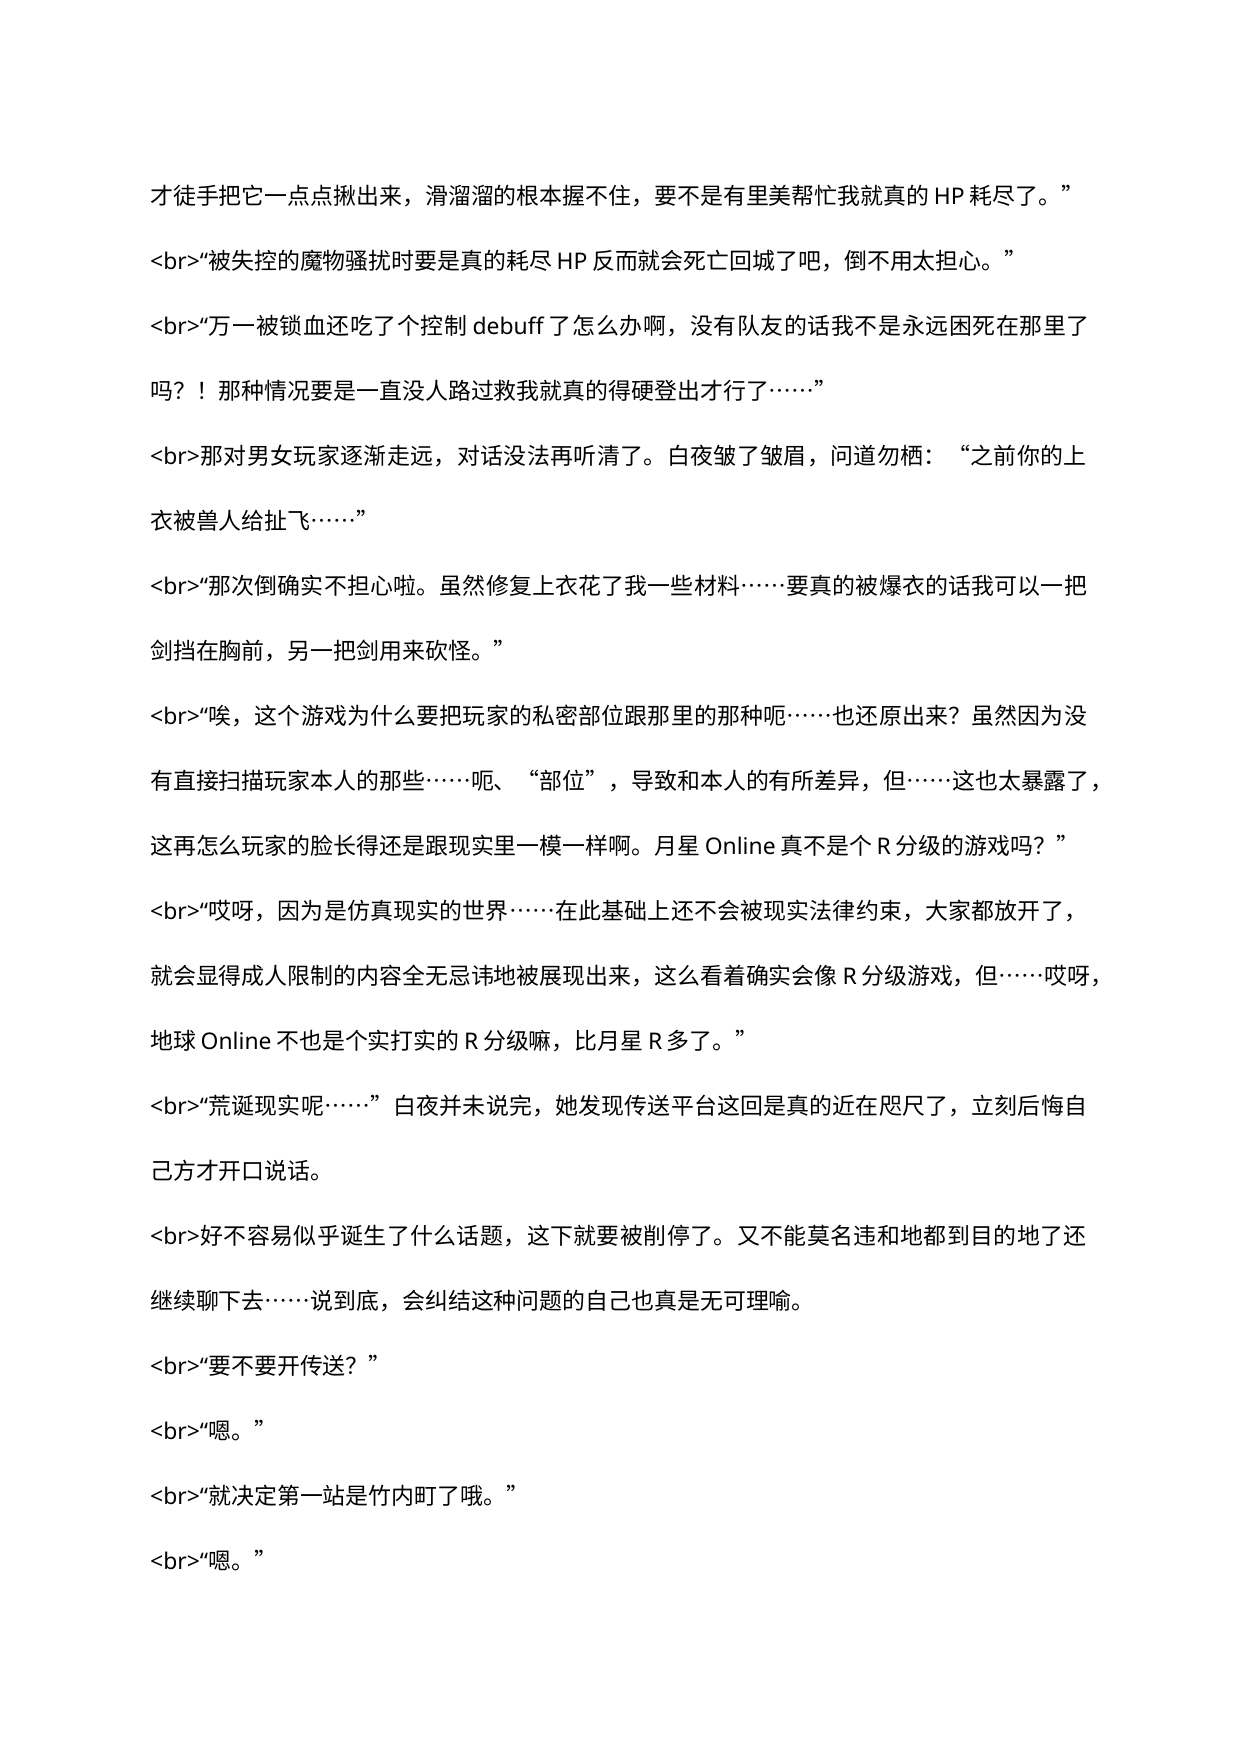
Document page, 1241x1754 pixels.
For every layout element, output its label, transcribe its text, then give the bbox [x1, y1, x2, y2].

text <br>“嗯。” [150, 1527, 1090, 1592]
text <br>那对男女玩家逐渐走远，对话没法再听清了。白夜皱了皱眉，问道勿栖：“之前你的上衣被兽人给扯飞……” [150, 422, 1090, 552]
text <br>“唉，这个游戏为什么要把玩家的私密部位跟那里的那种呃……也还原出来？虽然因为没有直接扫描玩家本人的那些……呃、“部位”，导致和本人的有所差异，但……这也太暴露了，这再怎么玩家的脸长得还是跟现实里一模一样啊。月星Online真不是个R分级的游戏吗？” [150, 682, 1090, 877]
text <br>“荒诞现实呢……”白夜并未说完，她发现传送平台这回是真的近在咫尺了，立刻后悔自己方才开口说话。 [150, 1072, 1090, 1202]
text <br>“哎呀，因为是仿真现实的世界……在此基础上还不会被现实法律约束，大家都放开了，就会显得成人限制的内容全无忌讳地被展现出来，这么看着确实会像R分级游戏，但……哎呀，地球Online不也是个实打实的R分级嘛，比月星R多了。” [150, 877, 1090, 1072]
text <br>“就决定第一站是竹内町了哦。” [150, 1462, 1090, 1527]
text <br>“要不要开传送？” [150, 1332, 1090, 1397]
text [150, 162, 1090, 227]
text <br>“嗯。” [150, 1397, 1090, 1462]
text <br>好不容易似乎诞生了什么话题，这下就要被削停了。又不能莫名违和地都到目的地了还继续聊下去……说到底，会纠结这种问题的自己也真是无可理喻。 [150, 1202, 1090, 1332]
text <br>“那次倒确实不担心啦。虽然修复上衣花了我一些材料……要真的被爆衣的话我可以一把剑挡在胸前，另一把剑用来砍怪。” [150, 552, 1090, 682]
text <br>“被失控的魔物骚扰时要是真的耗尽HP反而就会死亡回城了吧，倒不用太担心。” [150, 227, 1090, 292]
text <br>“万一被锁血还吃了个控制debuff了怎么办啊，没有队友的话我不是永远困死在那里了吗？！那种情况要是一直没人路过救我就真的得硬登出才行了……” [150, 292, 1090, 422]
